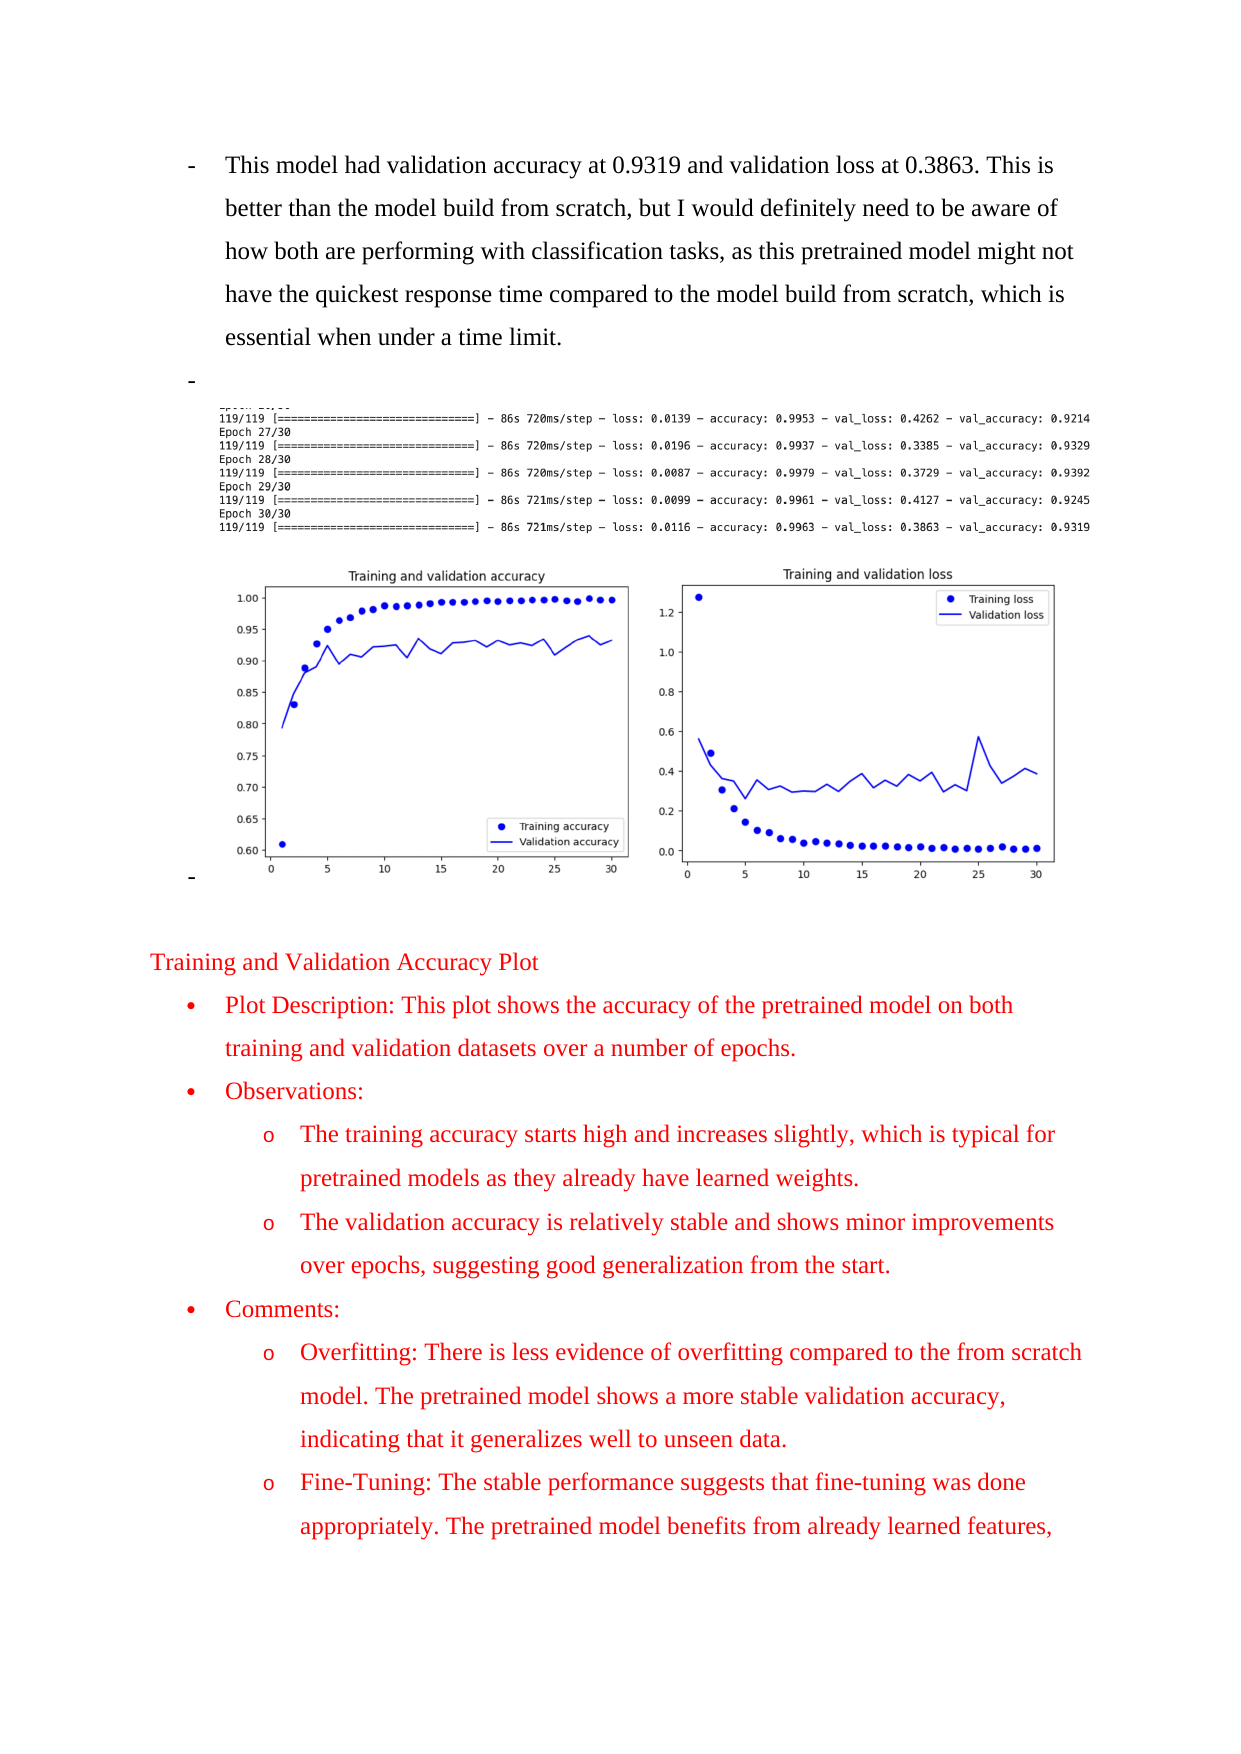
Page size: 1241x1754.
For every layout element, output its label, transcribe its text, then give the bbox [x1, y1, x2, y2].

list Comments: [187, 1294, 1090, 1322]
picture [225, 560, 1075, 884]
list The training accuracy starts high and increases slightly, which is typical for pretrained models as they already have learned weights. [262, 1119, 1090, 1192]
list The validation accuracy is relatively stable and shows minor improvements over epochs, suggesting good generalization from the start. [262, 1207, 1090, 1279]
list Plot Description: This plot shows the accuracy of the pretrained model on both training and validation datasets over a number of epochs. [187, 990, 1090, 1062]
text Training and Validation Accuracy Plot [150, 947, 1090, 976]
picture [187, 408, 1128, 547]
list This model had validation accuracy at 0.9319 and validation loss at 0.3863. This is better than the model build from scratch, but I would definitely need to be aware of how both are performing with classification tasks, as this pretrained model might not have the quickest response time compared to the model build from scratch, which is essential when under a time limit. [187, 150, 1090, 351]
list Overfitting: There is less evidence of overfitting compared to the from scratch model. The pretrained model shows a more stable validation accuracy, indicating that it generalizes well to unseen data. [262, 1337, 1090, 1453]
list Observations: [187, 1076, 1090, 1105]
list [262, 1467, 1090, 1540]
